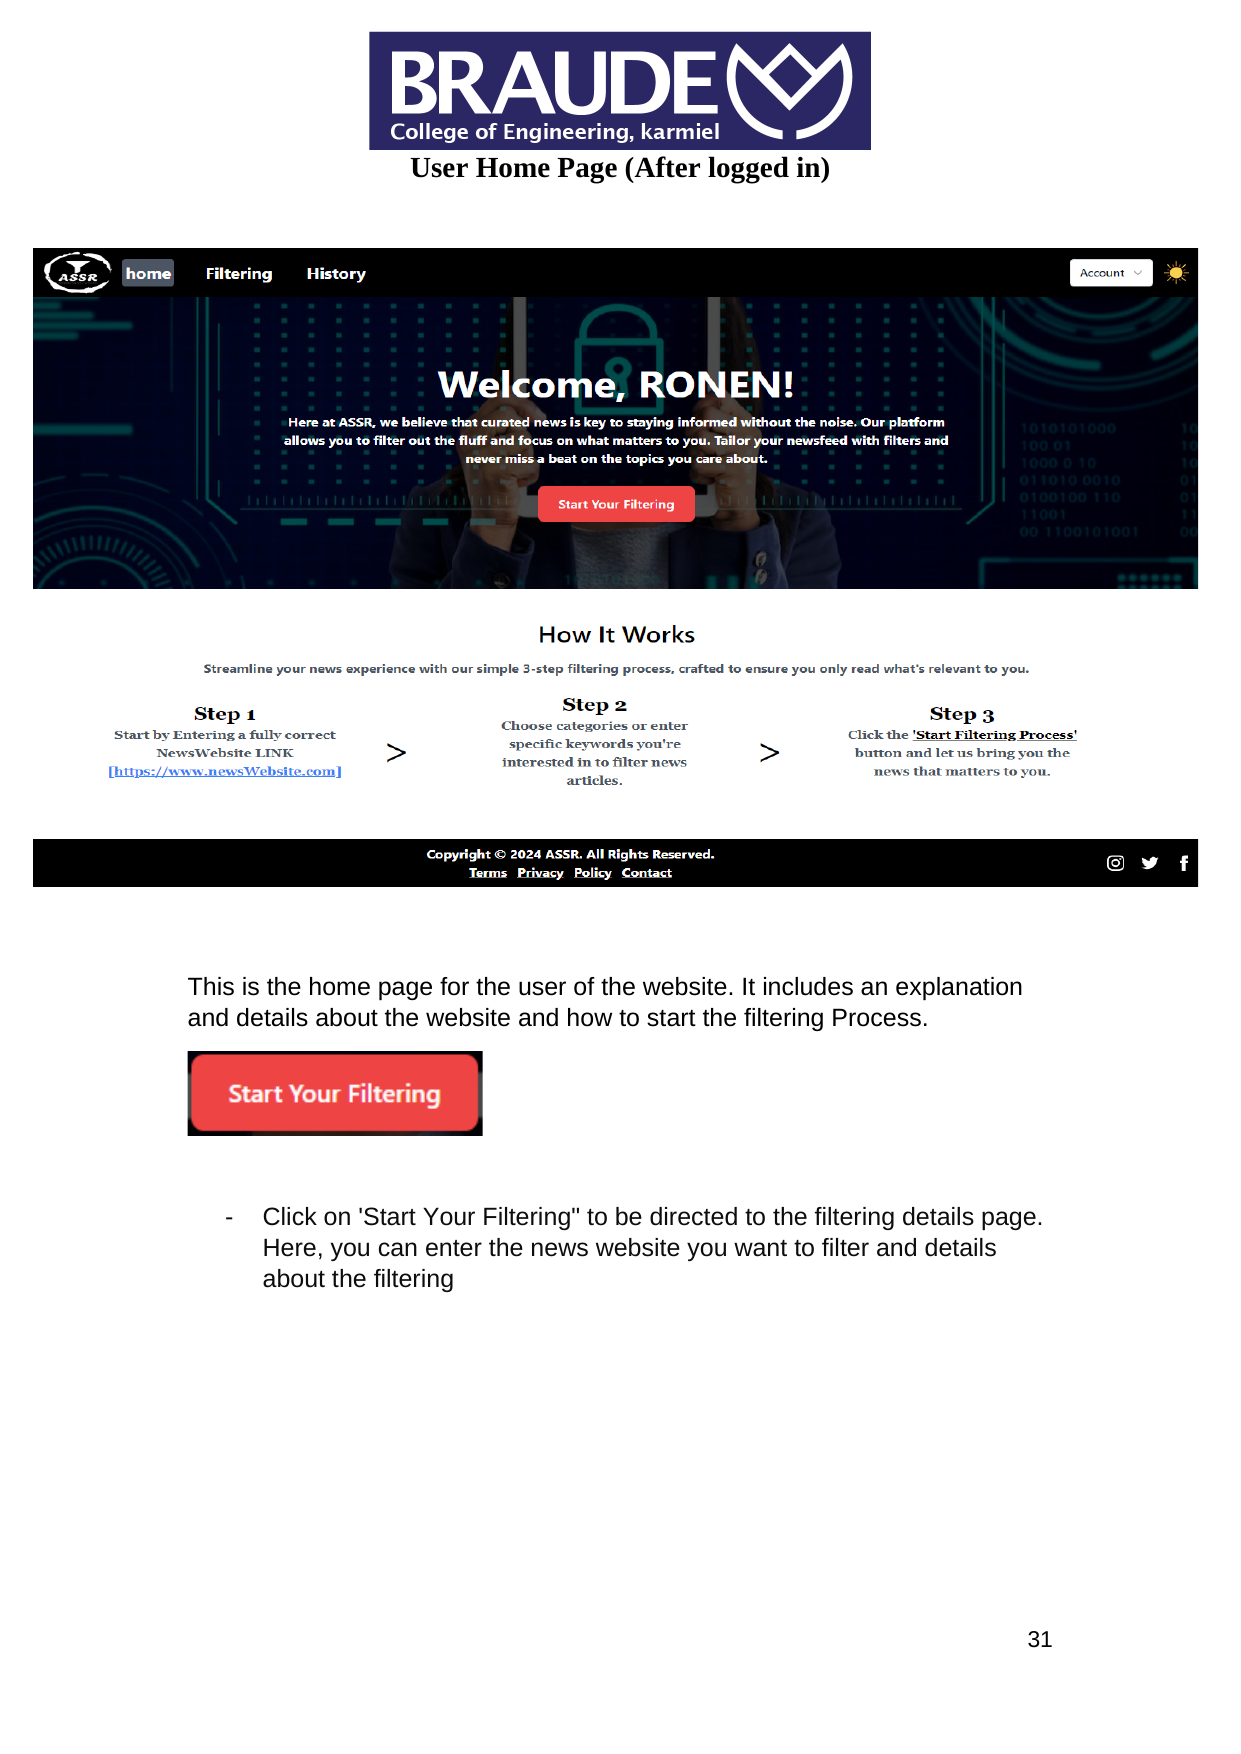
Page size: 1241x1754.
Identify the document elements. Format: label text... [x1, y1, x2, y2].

text User Home Page (After logged in) [187, 150, 1053, 183]
picture [33, 248, 1199, 887]
list Click on 'Start Your Filtering" to be directed to the filtering details page. Here, you can enter the news website you want to filter and details about the filtering [225, 1202, 1053, 1293]
picture [187, 1051, 483, 1136]
text This is the home page for the user of the website. It includes an explanation and details about the website and how to start the filtering Process. [187, 972, 1053, 1032]
picture [369, 31, 871, 150]
